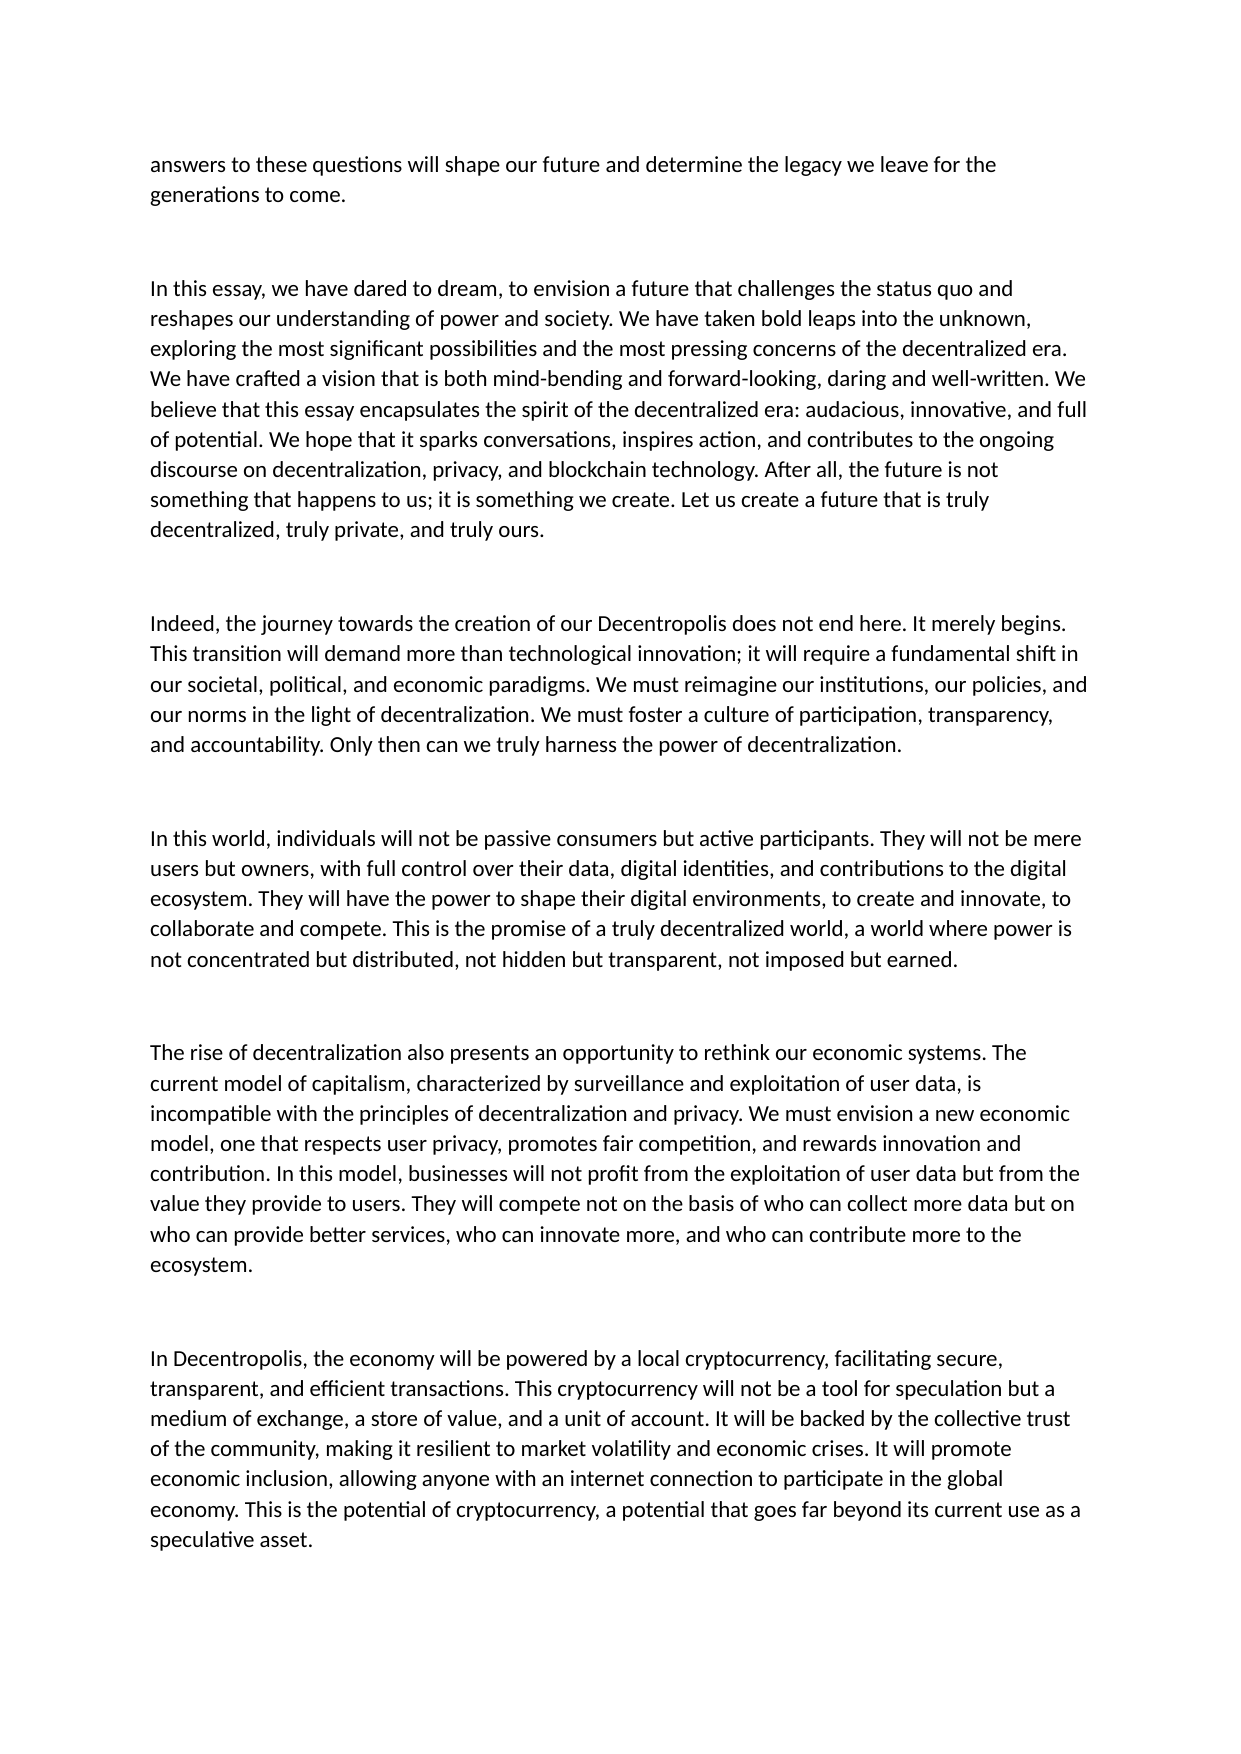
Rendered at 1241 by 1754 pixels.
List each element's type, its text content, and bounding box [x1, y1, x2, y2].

text In Decentropolis, the economy will be powered by a local cryptocurrency, facilitating secure, transparent, and efficient transactions. This cryptocurrency will not be a tool for speculation but a medium of exchange, a store of value, and a unit of account. It will be backed by the collective trust of the community, making it resilient to market volatility and economic crises. It will promote economic inclusion, allowing anyone with an internet connection to participate in the global economy. This is the potential of cryptocurrency, a potential that goes far beyond its current use as a speculative asset. [150, 1344, 1090, 1553]
text In this world, individuals will not be passive consumers but active participants. They will not be mere users but owners, with full control over their data, digital identities, and contributions to the digital ecosystem. They will have the power to shape their digital environments, to create and innovate, to collaborate and compete. This is the promise of a truly decentralized world, a world where power is not concentrated but distributed, not hidden but transparent, not imposed but earned. [150, 824, 1090, 973]
text The rise of decentralization also presents an opportunity to rethink our economic systems. The current model of capitalism, characterized by surveillance and exploitation of user data, is incompatible with the principles of decentralization and privacy. We must envision a new economic model, one that respects user privacy, promotes fair competition, and rewards innovation and contribution. In this model, businesses will not profit from the exploitation of user data but from the value they provide to users. They will compete not on the basis of who can collect more data but on who can provide better services, who can innovate more, and who can contribute more to the ecosystem. [150, 1038, 1090, 1278]
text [150, 150, 1090, 208]
text Indeed, the journey towards the creation of our Decentropolis does not end here. It merely begins. This transition will demand more than technological innovation; it will require a fundamental shift in our societal, political, and economic paradigms. We must reimagine our institutions, our policies, and our norms in the light of decentralization. We must foster a culture of participation, transparency, and accountability. Only then can we truly harness the power of decentralization. [150, 609, 1090, 758]
text In this essay, we have dared to dream, to envision a future that challenges the status quo and reshapes our understanding of power and society. We have taken bold leaps into the unknown, exploring the most significant possibilities and the most pressing concerns of the decentralized era. We have crafted a vision that is both mind-bending and forward-looking, daring and well-written. We believe that this essay encapsulates the spirit of the decentralized era: audacious, innovative, and full of potential. We hope that it sparks conversations, inspires action, and contributes to the ongoing discourse on decentralization, privacy, and blockchain technology. After all, the future is not something that happens to us; it is something we create. Let us create a future that is truly decentralized, truly private, and truly ours. [150, 274, 1090, 544]
